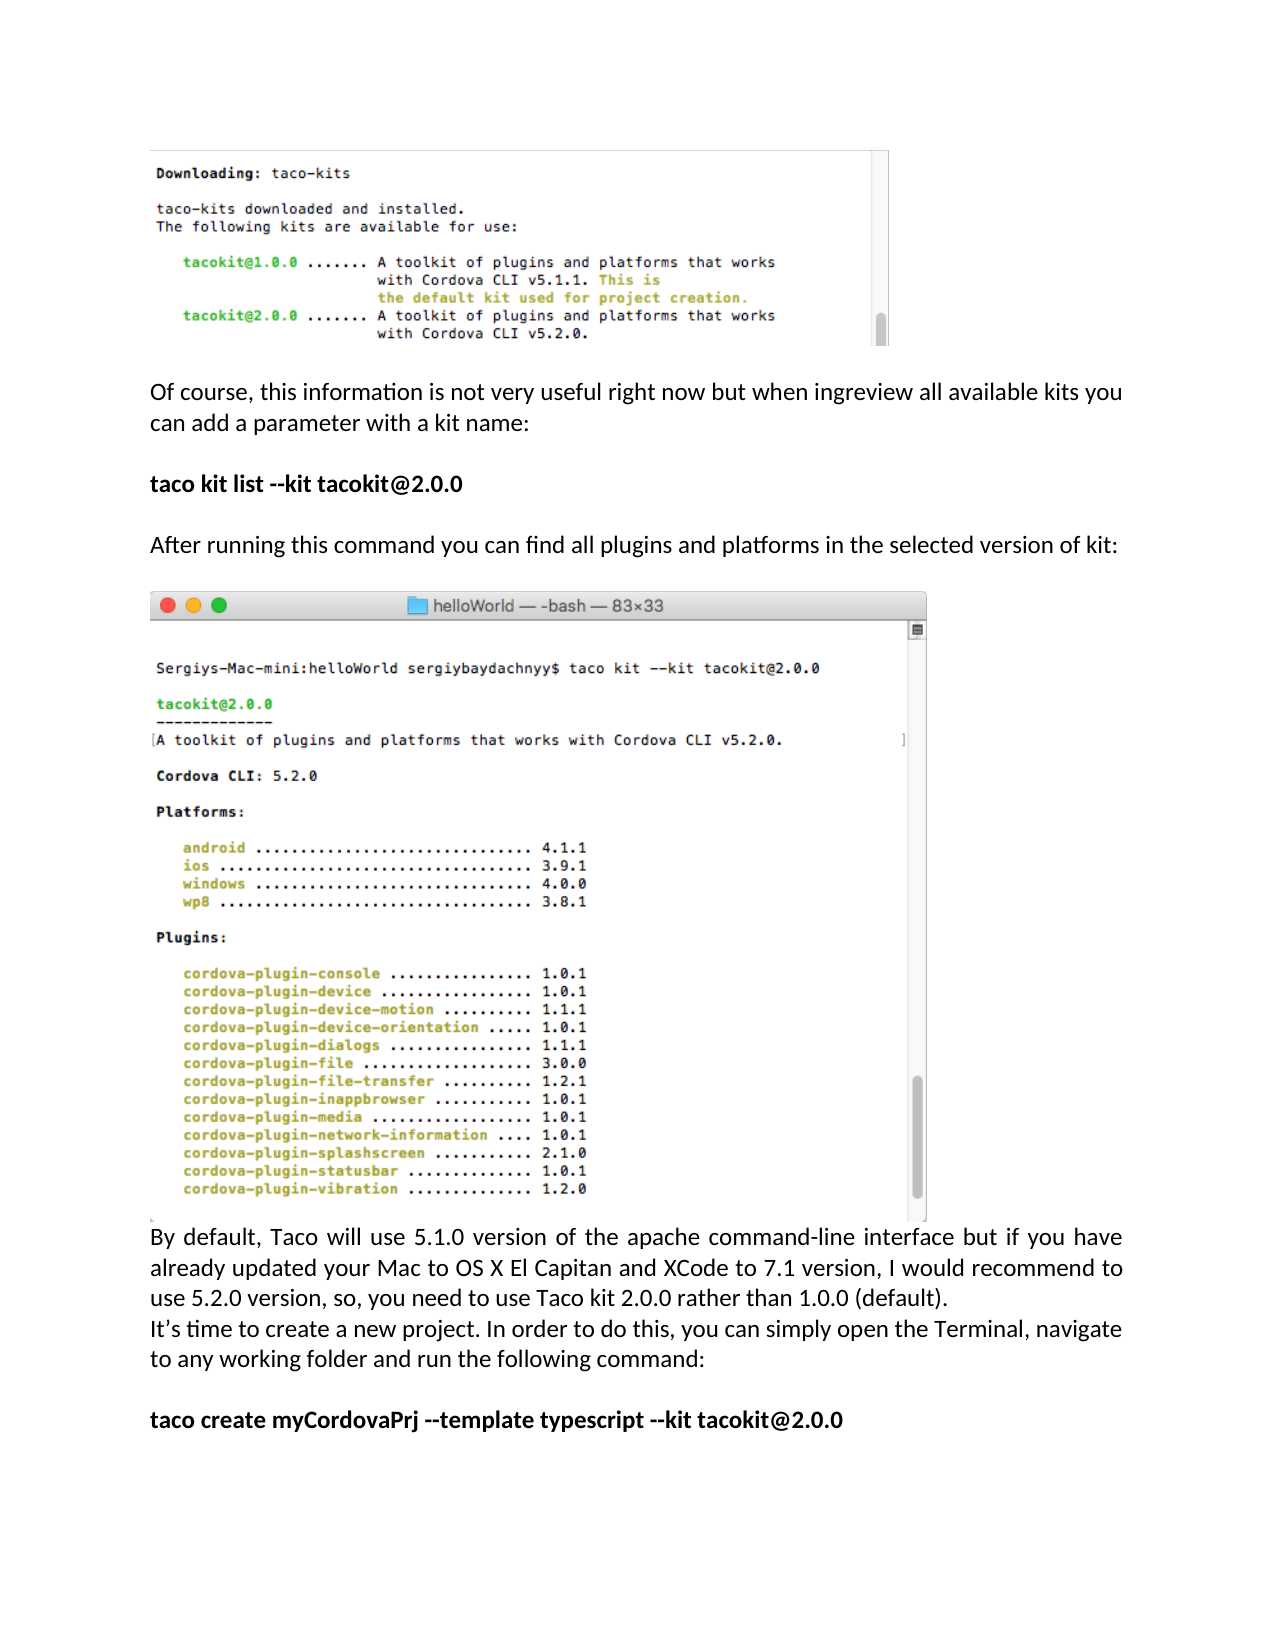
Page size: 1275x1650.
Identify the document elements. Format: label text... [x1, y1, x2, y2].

picture [150, 150, 890, 346]
text taco kit list --kit tacokit@2.0.0 [150, 468, 1125, 499]
text By default, Taco will use 5.1.0 version of the apache command-line interface but if you have already updated your Mac to OS X El Capitan and XCode to 7.1 version, I would recommend to use 5.2.0 version, so, you need to use Taco kit 2.0.0 rather than 1.0.0 (default). [150, 1221, 1125, 1313]
text After running this command you can find all plugins and platforms in the selected version of kit: [150, 529, 1125, 560]
text It’s time to create a new project. In order to do this, you can simply open the Terminal, navigate to any working folder and run the following command: [150, 1313, 1125, 1374]
text taco create myCordovaPrj --template typescript --kit tacokit@2.0.0 [150, 1404, 1125, 1435]
picture [150, 590, 928, 1222]
text Of course, this information is not very useful right now but when ingreview all available kits you can add a parameter with a kit name: [150, 377, 1125, 438]
